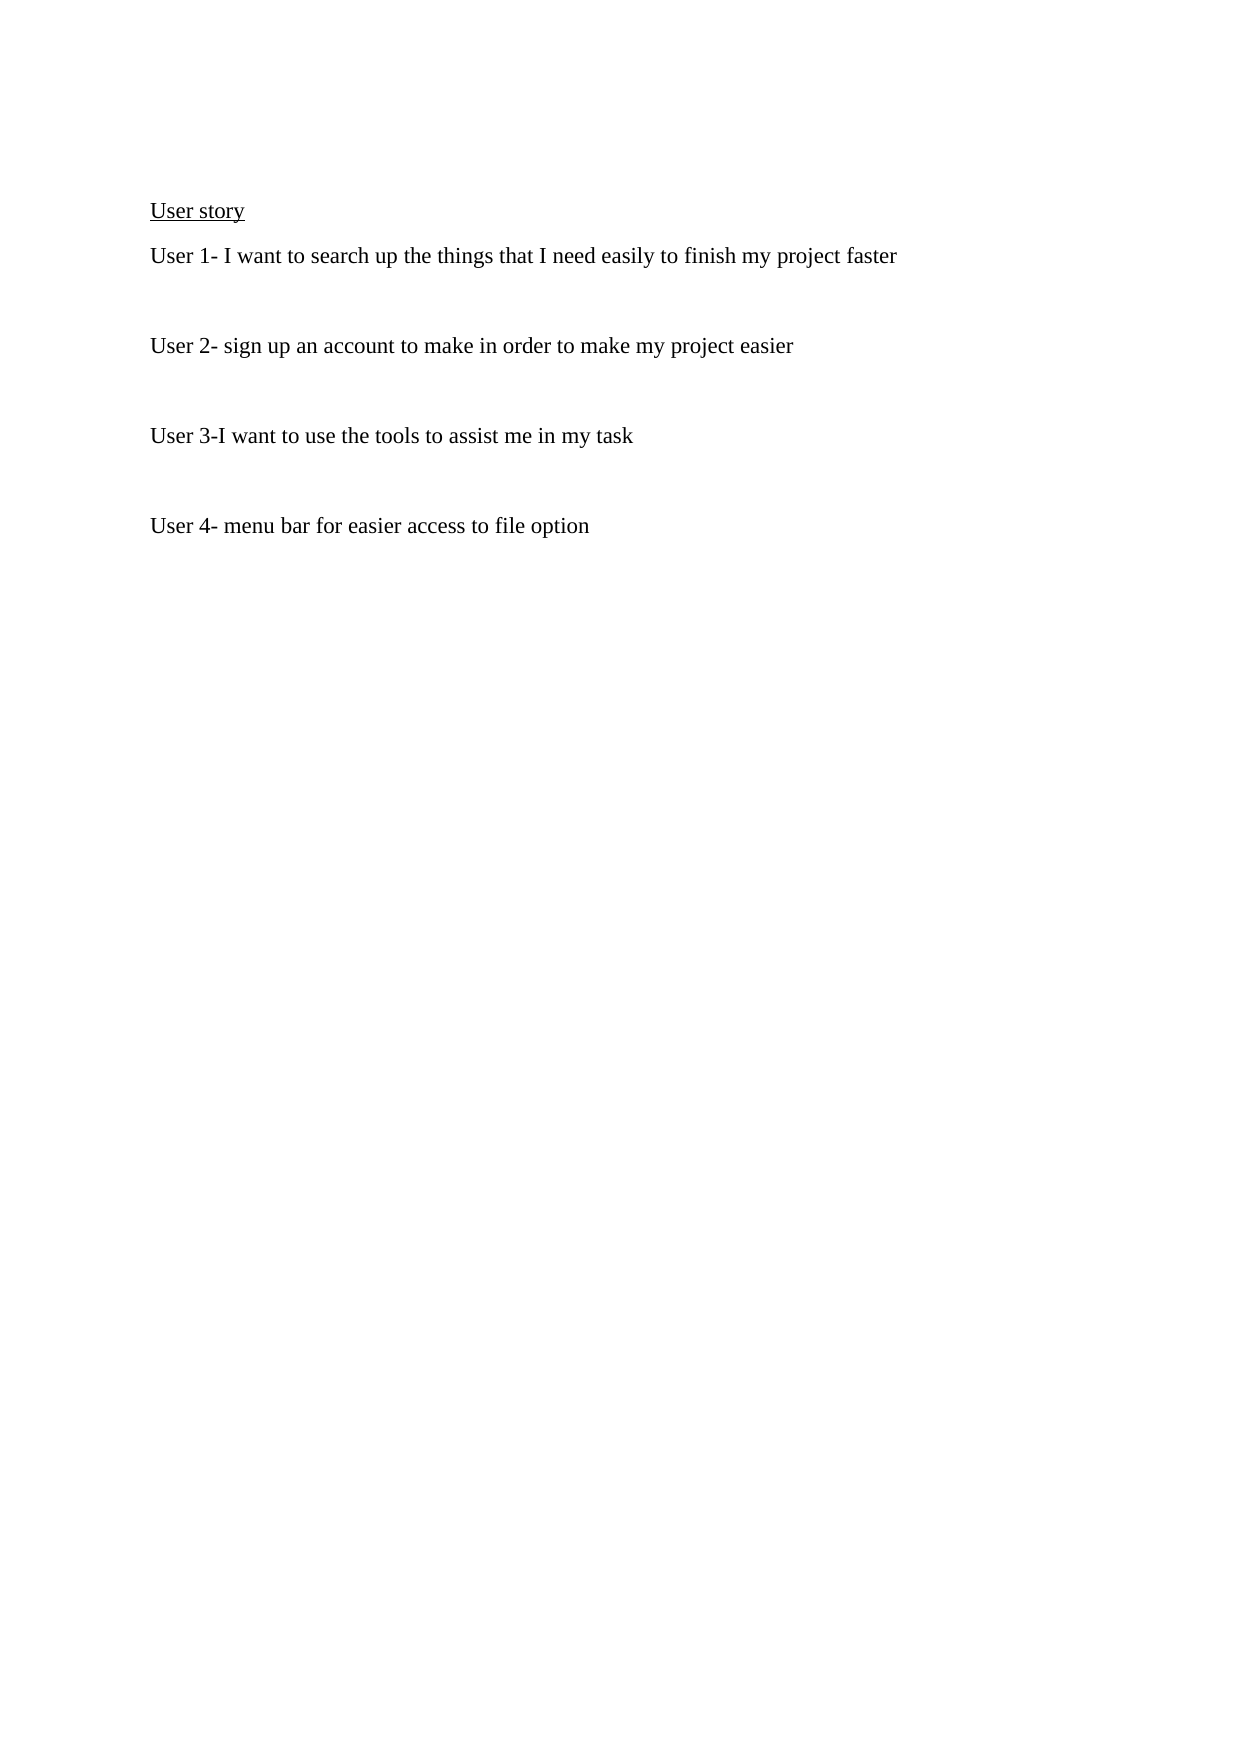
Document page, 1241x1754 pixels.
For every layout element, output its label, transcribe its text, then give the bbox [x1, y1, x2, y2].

text User 1- I want to search up the things that I need easily to finish my project faster [150, 242, 1090, 268]
text User 4- menu bar for easier access to file option [150, 513, 1090, 539]
text User 3-I want to use the tools to assist me in my task [150, 422, 1090, 449]
text User story [150, 197, 1090, 223]
text User 2- sign up an account to make in order to make my project easier [150, 332, 1090, 358]
